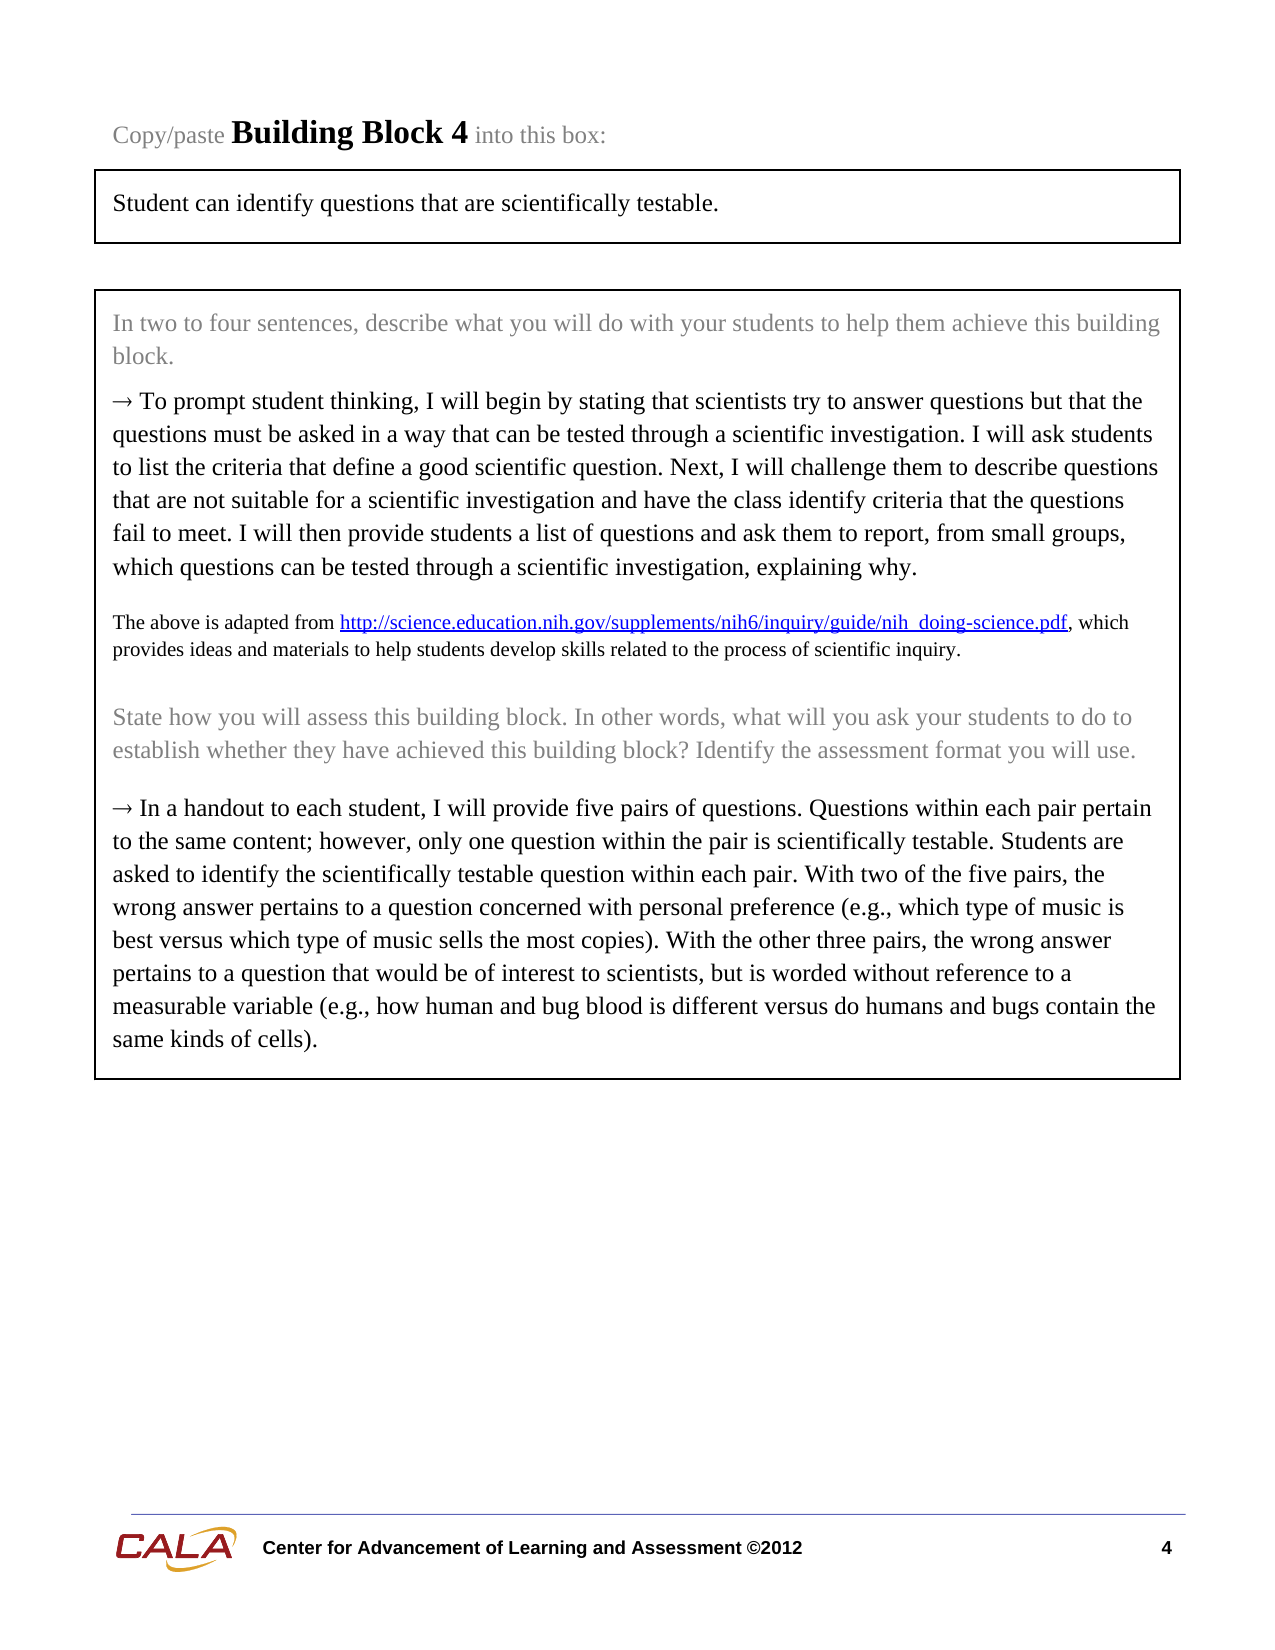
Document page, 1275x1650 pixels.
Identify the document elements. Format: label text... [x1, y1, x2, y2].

text In a handout to each student, I will provide five pairs of questions. Questions within each pair pertain to the same content; however, only one question within the pair is scientifically testable. Students are asked to identify the scientifically testable question within each pair. With two of the five pairs, the wrong answer pertains to a question concerned with personal preference (e.g., which type of music is best versus which type of music sells the most copies). With the other three pairs, the wrong answer pertains to a question that would be of interest to scientists, but is worded without reference to a measurable variable (e.g., how human and bug blood is different versus do humans and bugs contain the same kinds of cells). [96, 774, 1179, 1078]
text Student can identify questions that are scientifically testable. [96, 171, 1179, 242]
text In two to four sentences, describe what you will do with your students to help them achieve this building block. [96, 291, 1179, 368]
text To prompt student thinking, I will begin by stating that scientists try to answer questions but that the questions must be asked in a way that can be tested through a scientific investigation. I will ask students to list the criteria that define a good scientific question. Next, I will challenge them to describe questions that are not suitable for a scientific investigation and have the class identify criteria that the questions fail to meet. I will then provide students a list of questions and ask them to report, from small groups, which questions can be tested through a scientific investigation, explaining why. [96, 368, 1179, 580]
text Copy/paste Building Block 4 into this box: [112, 112, 1162, 151]
text State how you will assess this building block. In other words, what will you ask your students to do to establish whether they have achieved this building block? Identify the assessment format you will use. [96, 683, 1179, 764]
text The above is adapted from http://science.education.nih.gov/supplements/nih6/inquiry/guide/nih_doing-science.pdf, which provides ideas and materials to help students develop skills related to the process of scientific inquiry. [96, 591, 1179, 661]
